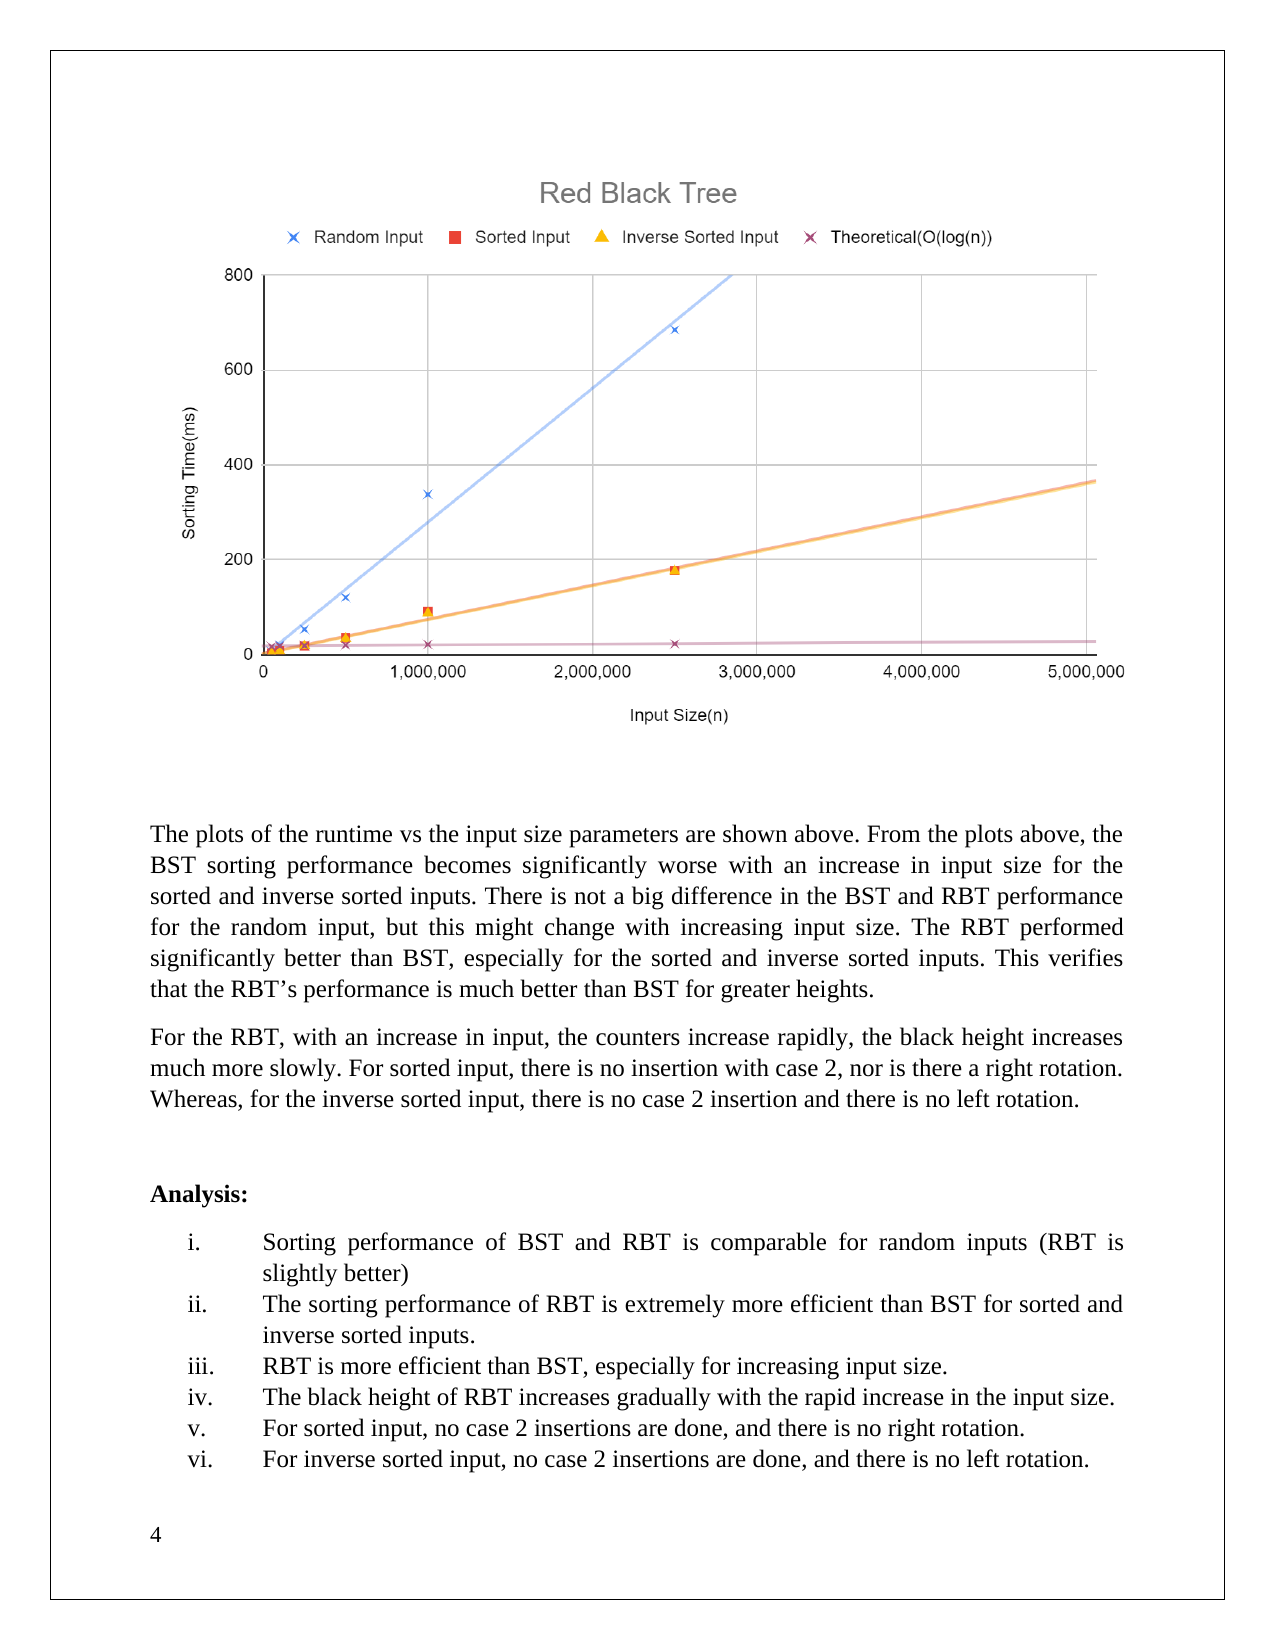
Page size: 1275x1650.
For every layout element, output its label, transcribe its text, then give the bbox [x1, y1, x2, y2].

list For sorted input, no case 2 insertions are done, and there is no right rotation. [187, 1413, 1125, 1442]
list The black height of RBT increases gradually with the rapid increase in the input size. [187, 1382, 1125, 1411]
picture [150, 150, 1125, 754]
list RBT is more efficient than BST, especially for increasing input size. [187, 1351, 1125, 1379]
text For the RBT, with an increase in input, the counters increase rapidly, the black height increases much more slowly. For sorted input, there is no insertion with case 2, nor is there a right rotation. Whereas, for the inverse sorted input, there is no case 2 insertion and there is no left rotation. [150, 1022, 1125, 1113]
list The sorting performance of RBT is extremely more efficient than BST for sorted and inverse sorted inputs. [187, 1289, 1125, 1348]
text The plots of the runtime vs the input size parameters are shown above. From the plots above, the BST sorting performance becomes significantly worse with an increase in input size for the sorted and inverse sorted inputs. There is not a big difference in the BST and RBT performance for the random input, but this might change with increasing input size. The RBT performed significantly better than BST, especially for the sorted and inverse sorted inputs. This verifies that the RBT’s performance is much better than BST for greater heights. [150, 819, 1125, 1003]
list For inverse sorted input, no case 2 insertions are done, and there is no left rotation. [187, 1444, 1125, 1473]
text Analysis: [150, 1179, 1125, 1208]
list Sorting performance of BST and RBT is comparable for random inputs (RBT is slightly better) [187, 1227, 1125, 1286]
